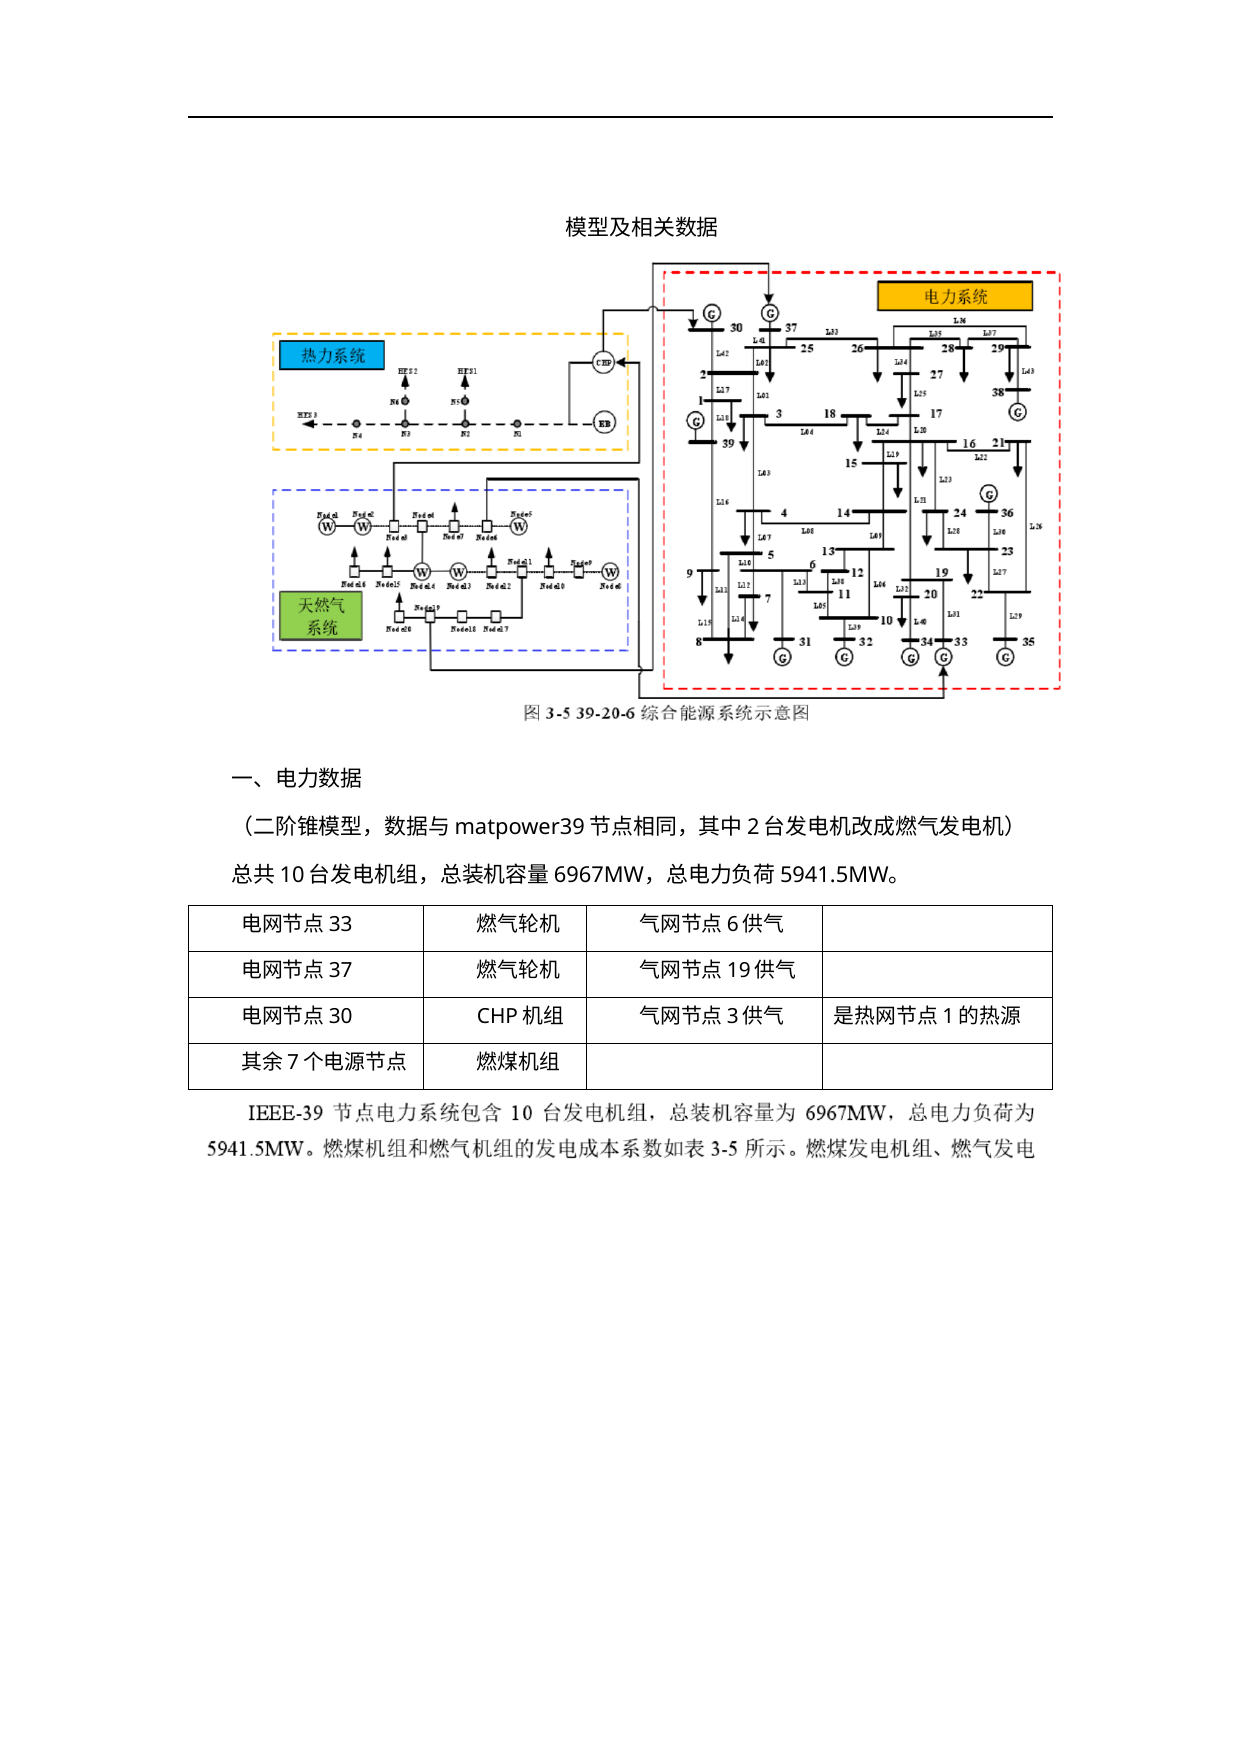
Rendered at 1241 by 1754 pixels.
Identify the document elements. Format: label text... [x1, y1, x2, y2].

table_cell 气网节点3供气 [587, 998, 822, 1043]
table_cell 电网节点30 [189, 998, 423, 1043]
table_header 电网节点33 [189, 906, 423, 951]
table_header [823, 906, 1052, 951]
text （二阶锥模型，数据与matpower39节点相同，其中2台发电机改成燃气发电机） [187, 808, 1053, 841]
table_header 燃气轮机 [424, 906, 586, 951]
table_cell 燃气轮机 [424, 952, 586, 997]
table_cell 是热网节点1的热源 [823, 998, 1052, 1043]
table_header 气网节点6供气 [587, 906, 822, 951]
picture [231, 257, 1097, 730]
table_cell CHP机组 [424, 998, 586, 1043]
text 总共10台发电机组，总装机容量6967MW，总电力负荷5941.5MW。 [187, 857, 1053, 889]
table_cell 电网节点37 [189, 952, 423, 997]
text 模型及相关数据 [187, 209, 1053, 242]
table_cell [823, 952, 1052, 997]
table_cell 燃煤机组 [424, 1044, 586, 1089]
table_cell 气网节点19供气 [587, 952, 822, 997]
picture [187, 1090, 1053, 1171]
table_cell [823, 1044, 1052, 1089]
table_cell 其余7个电源节点 [189, 1044, 423, 1089]
text 一、电力数据 [187, 760, 1053, 793]
table_cell [587, 1044, 822, 1089]
